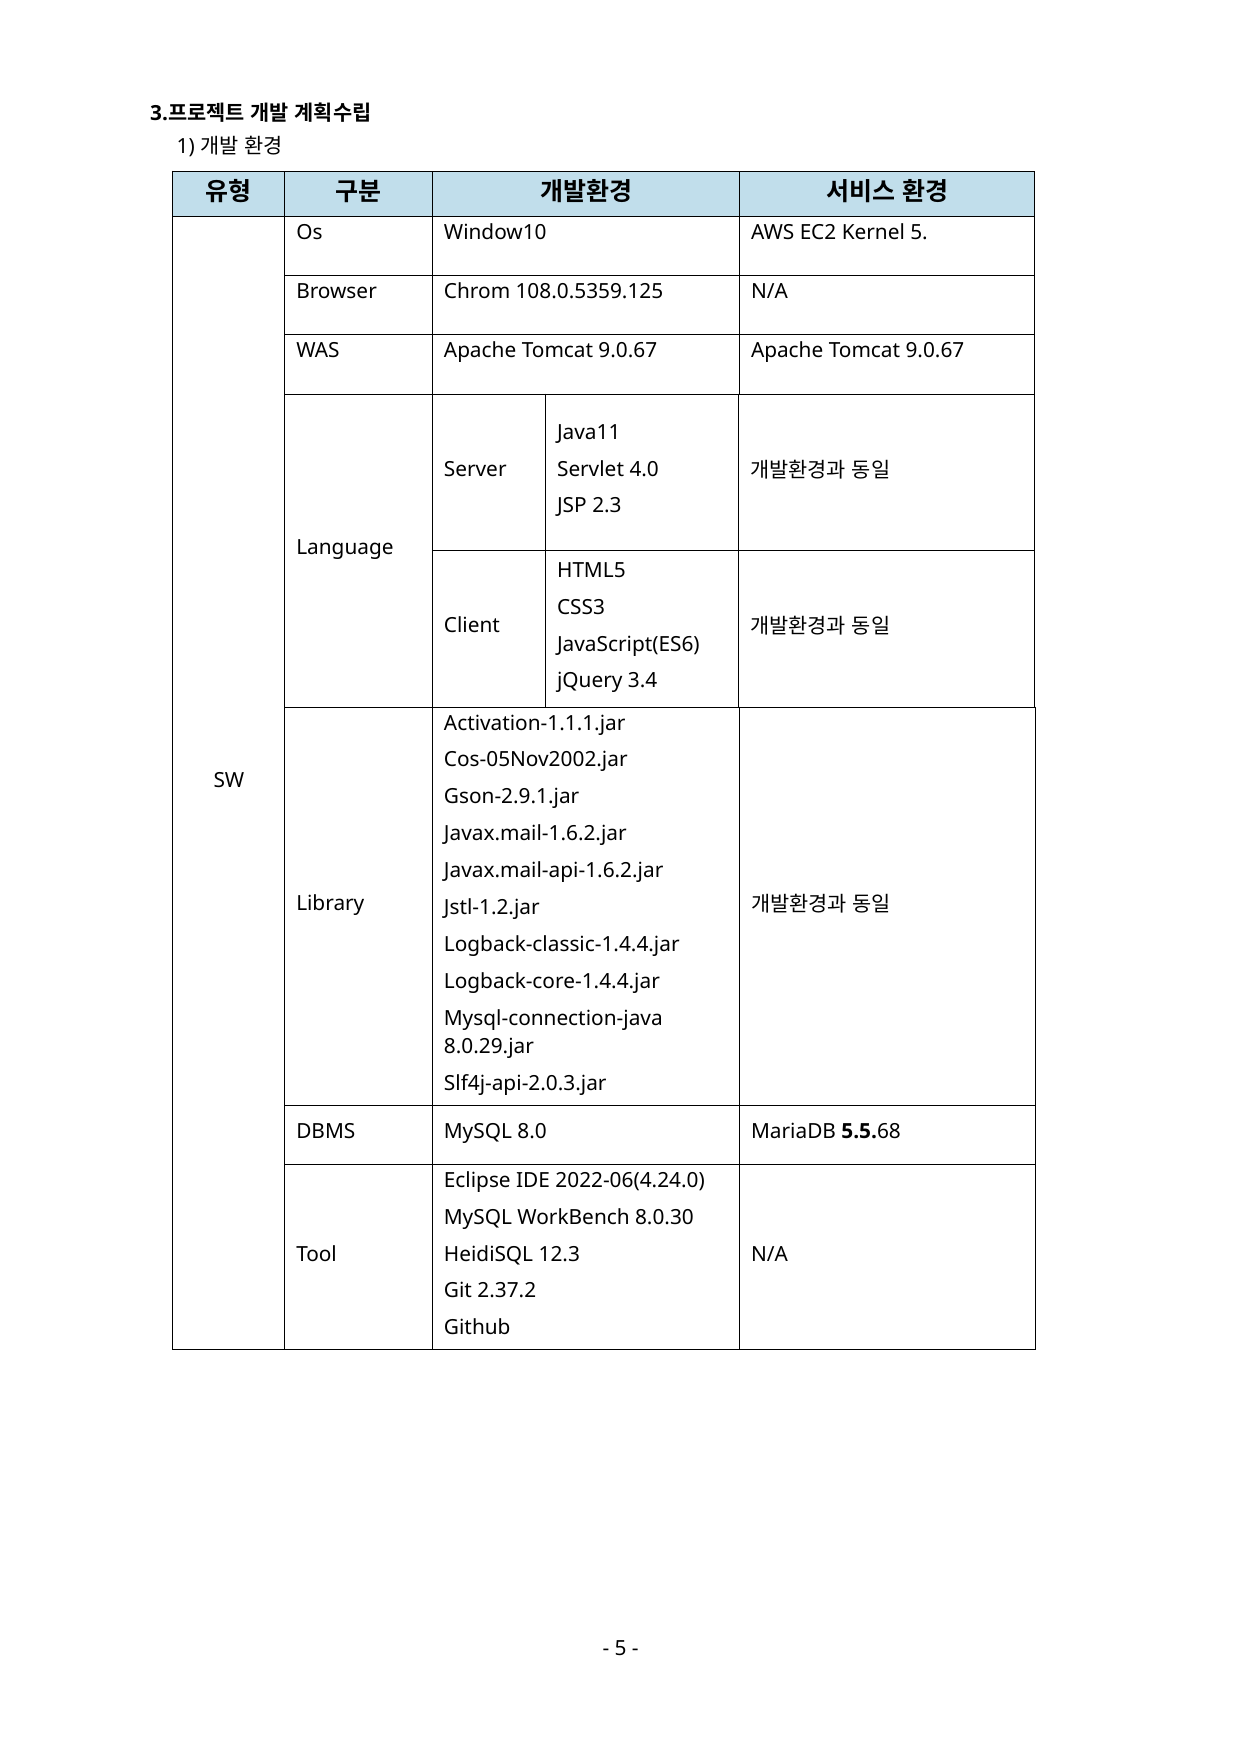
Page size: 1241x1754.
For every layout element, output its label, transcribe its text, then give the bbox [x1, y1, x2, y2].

table_cell Chrom 108.0.5359.125 [433, 276, 739, 334]
table_cell Window10 [433, 217, 739, 275]
table_cell MariaDB 5.5.68 [740, 1106, 1035, 1164]
table_cell Java11 Servlet 4.0 JSP 2.3 [546, 395, 738, 550]
table_cell Tool [285, 1165, 432, 1349]
table_cell 개발환경과 동일 [739, 395, 1034, 550]
text 1) 개발 환경 [171, 129, 1070, 160]
table_header 개발환경 [433, 172, 739, 216]
table_cell N/A [740, 276, 1034, 334]
table_cell Library [285, 708, 432, 1105]
table_cell WAS [285, 335, 432, 393]
table_cell MySQL 8.0 [433, 1106, 739, 1164]
table_header 구분 [285, 172, 432, 216]
table_cell AWS EC2 Kernel 5. [740, 217, 1034, 275]
table_cell Eclipse IDE 2022-06(4.24.0) MySQL WorkBench 8.0.30 HeidiSQL 12.3 Git 2.37.2 Github [433, 1165, 739, 1349]
table_cell Language [285, 395, 432, 707]
table_cell Server [433, 395, 545, 550]
table_cell 개발환경과 동일 [739, 551, 1034, 707]
table_cell Activation-1.1.1.jar Cos-05Nov2002.jar Gson-2.9.1.jar Javax.mail-1.6.2.jar Javax.mail-api-1.6.2.jar Jstl-1.2.jar Logback-classic-1.4.4.jar Logback-core-1.4.4.jar Mysql-connection-java 8.0.29.jar Slf4j-api-2.0.3.jar [433, 708, 739, 1105]
table_cell Browser [285, 276, 432, 334]
table_cell 개발환경과 동일 [740, 708, 1035, 1105]
table_cell N/A [740, 1165, 1035, 1349]
table_cell Client [433, 551, 545, 707]
table_header 서비스 환경 [740, 172, 1034, 216]
table_header 유형 [173, 172, 284, 216]
text 3.프로젝트 개발 계획수립 [150, 97, 1070, 127]
table_cell Os [285, 217, 432, 275]
table_cell Apache Tomcat 9.0.67 [740, 335, 1034, 393]
table_cell DBMS [285, 1106, 432, 1164]
table_cell Apache Tomcat 9.0.67 [433, 335, 739, 393]
table_cell HTML5 CSS3 JavaScript(ES6) jQuery 3.4 [546, 551, 738, 707]
table_cell SW [173, 217, 284, 1349]
